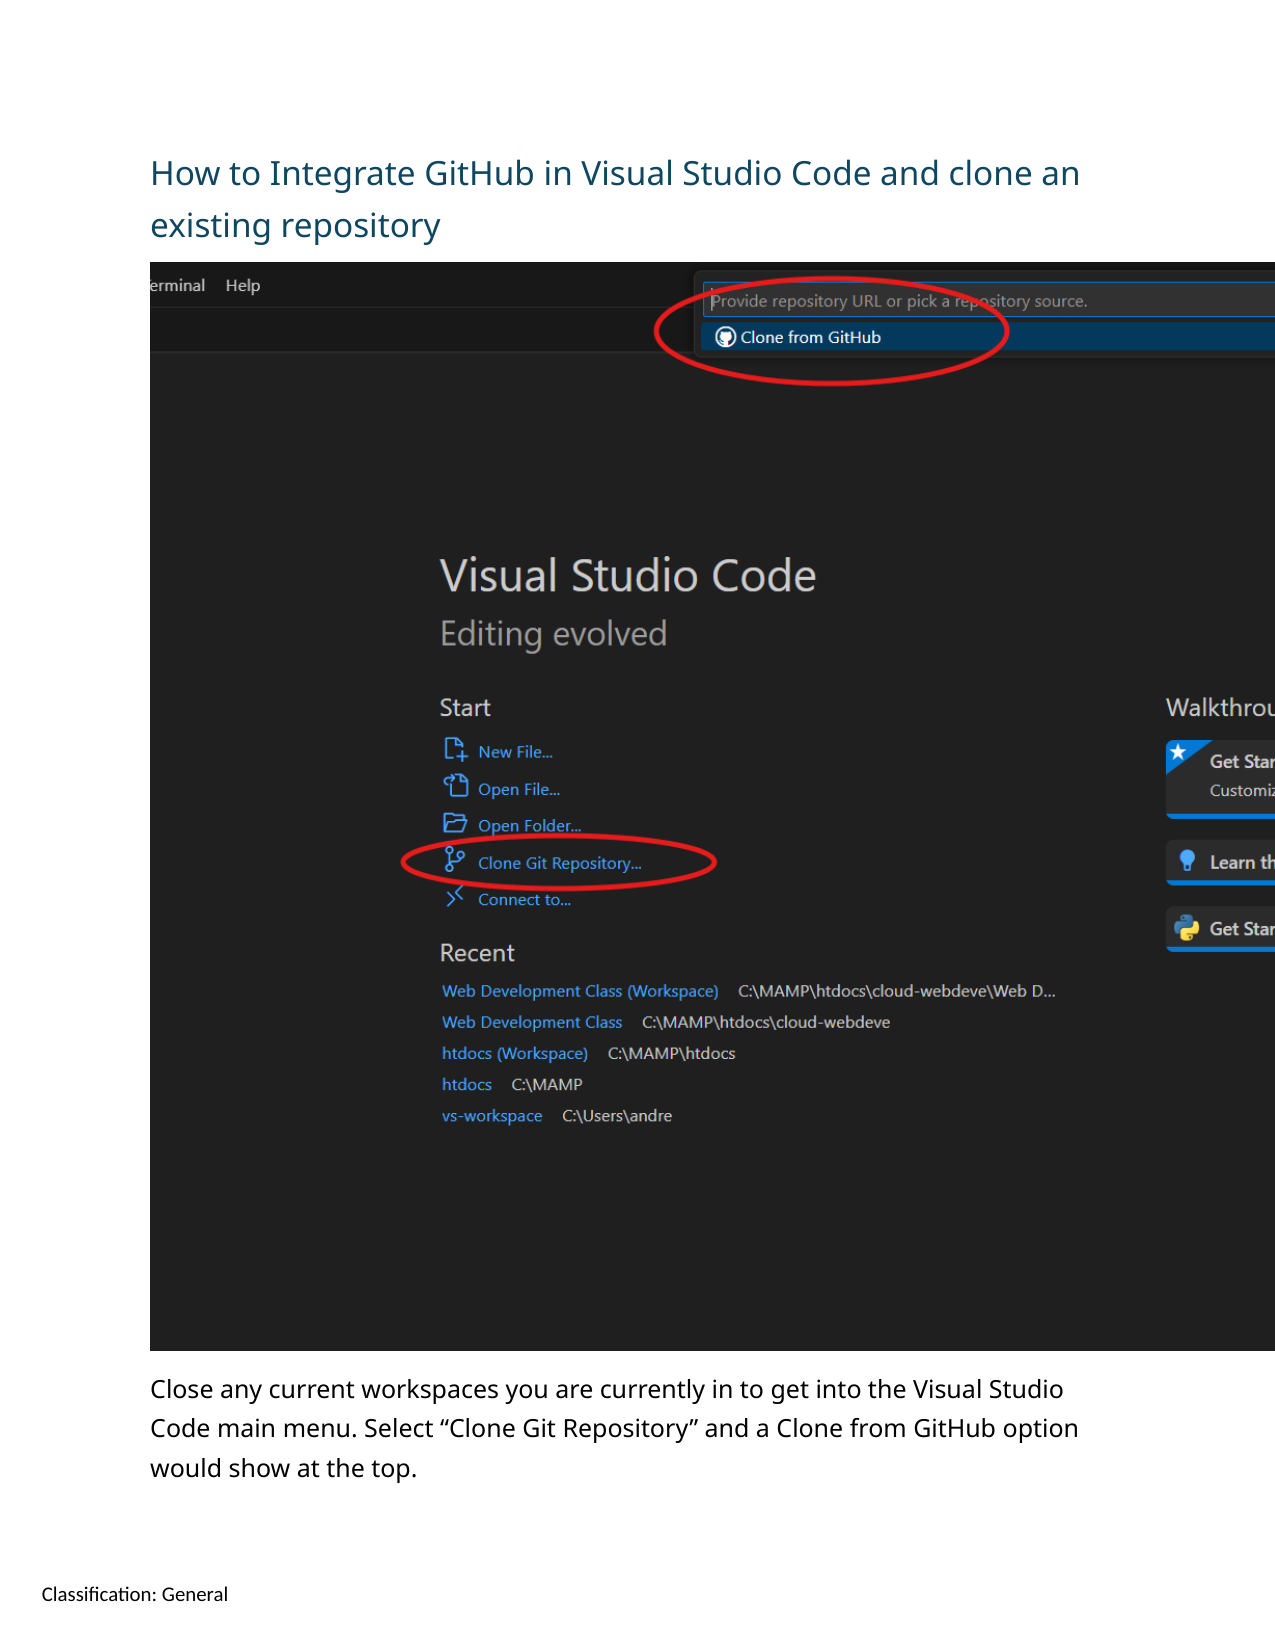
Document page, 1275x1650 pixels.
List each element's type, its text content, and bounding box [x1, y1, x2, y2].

text Close any current workspaces you are currently in to get into the Visual Studio Code main menu. Select “Clone Git Repository” and a Clone from GitHub option would show at the top. [150, 1372, 1125, 1484]
picture [150, 262, 1275, 1351]
subtitle How to Integrate GitHub in Visual Studio Code and clone an existing repository [150, 150, 1125, 248]
